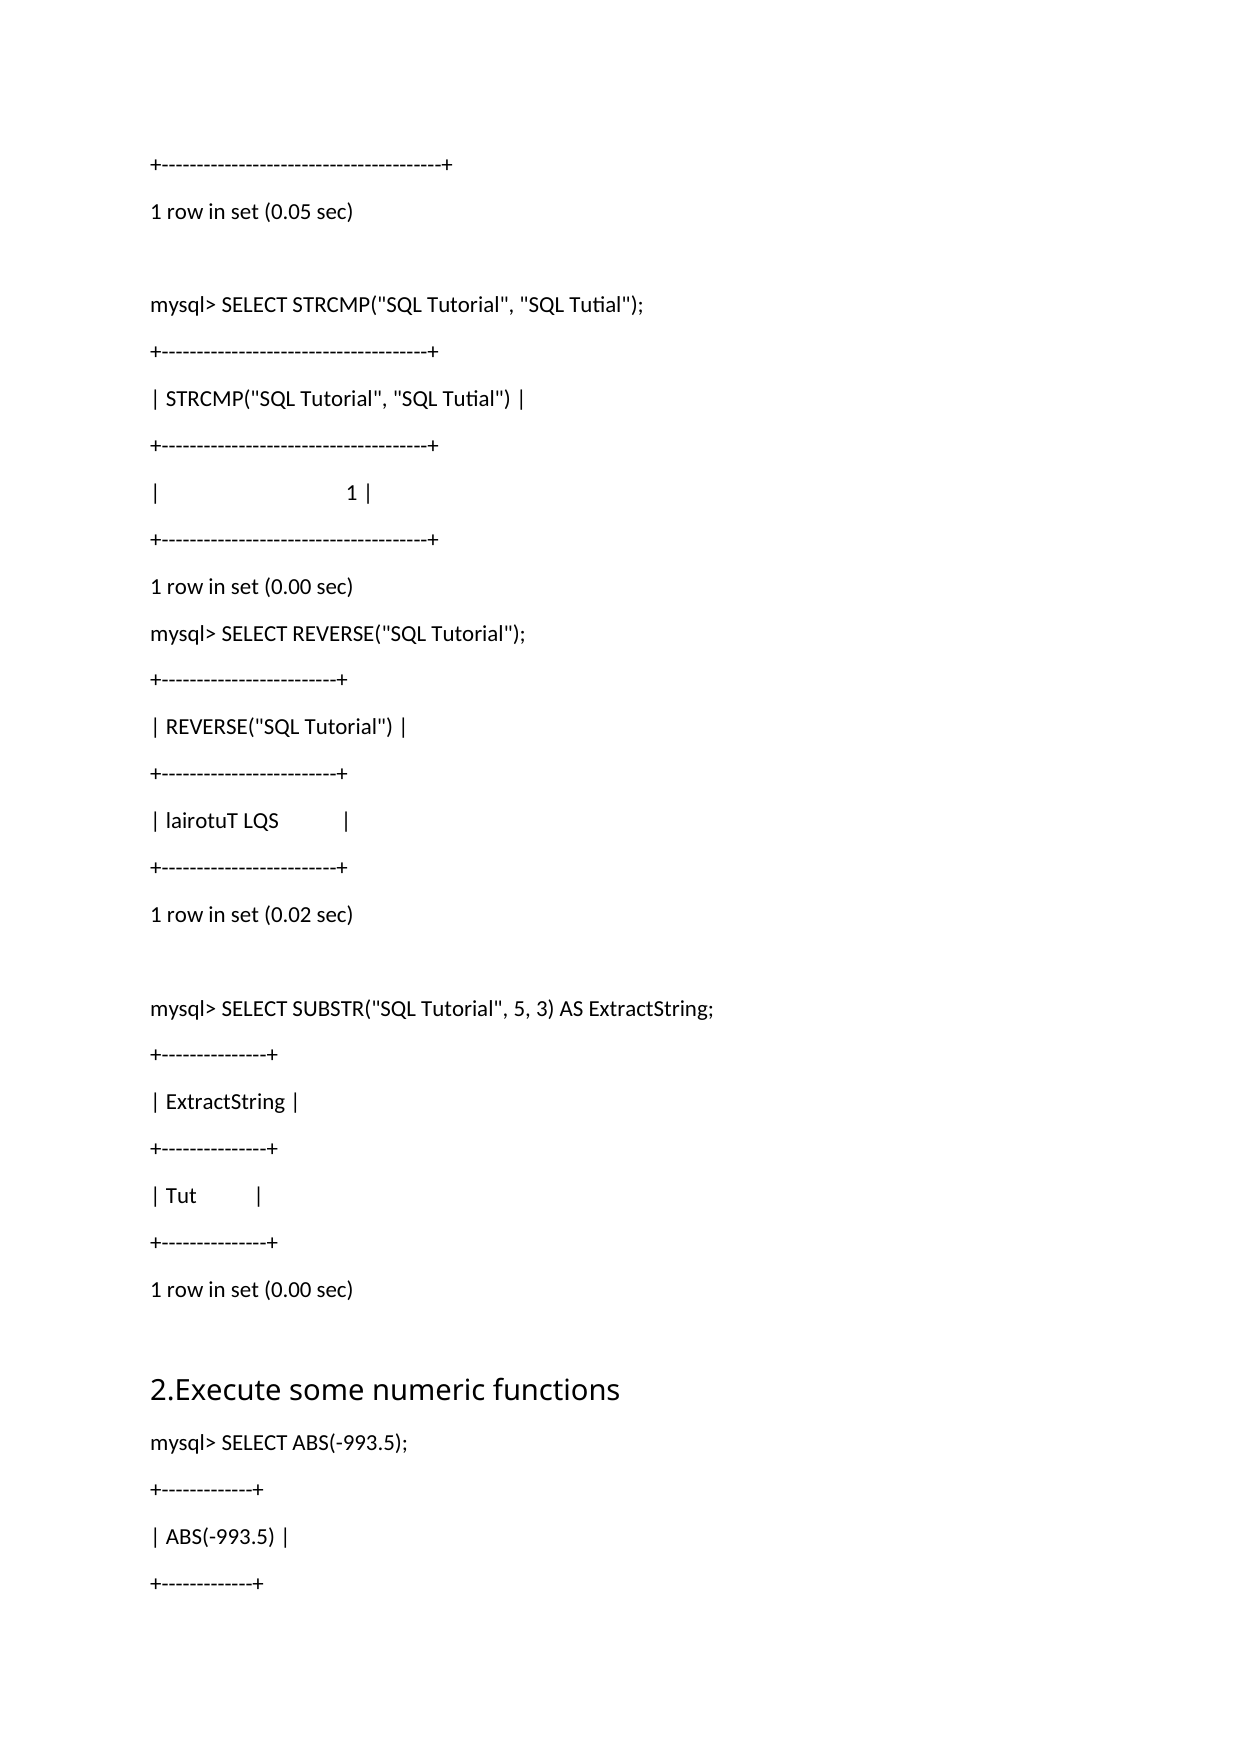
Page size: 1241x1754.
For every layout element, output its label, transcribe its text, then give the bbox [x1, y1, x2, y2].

text mysql> SELECT STRCMP("SQL Tutorial", "SQL Tutial"); [150, 291, 1090, 319]
text | ABS(-993.5) | [150, 1522, 1090, 1550]
text | 1 | [150, 478, 1090, 506]
text +---------------+ [150, 1134, 1090, 1162]
text 1 row in set (0.05 sec) [150, 197, 1090, 225]
text +--------------------------------------+ [150, 431, 1090, 459]
text mysql> SELECT SUBSTR("SQL Tutorial", 5, 3) AS ExtractString; [150, 994, 1090, 1022]
text +--------------------------------------+ [150, 337, 1090, 366]
text 2.Execute some numeric functions [150, 1369, 1090, 1408]
text +--------------------------------------+ [150, 525, 1090, 553]
text +-------------------------+ [150, 666, 1090, 694]
text | REVERSE("SQL Tutorial") | [150, 712, 1090, 741]
text 1 row in set (0.00 sec) [150, 1275, 1090, 1303]
text | lairotuT LQS | [150, 806, 1090, 834]
text | Tut | [150, 1181, 1090, 1209]
text | ExtractString | [150, 1087, 1090, 1116]
text 1 row in set (0.00 sec) [150, 572, 1090, 600]
text | STRCMP("SQL Tutorial", "SQL Tutial") | [150, 384, 1090, 412]
text +-------------+ [150, 1475, 1090, 1503]
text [150, 150, 1090, 178]
text +---------------+ [150, 1041, 1090, 1069]
text +-------------+ [150, 1569, 1090, 1597]
text +-------------------------+ [150, 759, 1090, 787]
text +-------------------------+ [150, 853, 1090, 881]
text +---------------+ [150, 1228, 1090, 1256]
text 1 row in set (0.02 sec) [150, 900, 1090, 928]
text mysql> SELECT REVERSE("SQL Tutorial"); [150, 619, 1090, 647]
text mysql> SELECT ABS(-993.5); [150, 1428, 1090, 1456]
